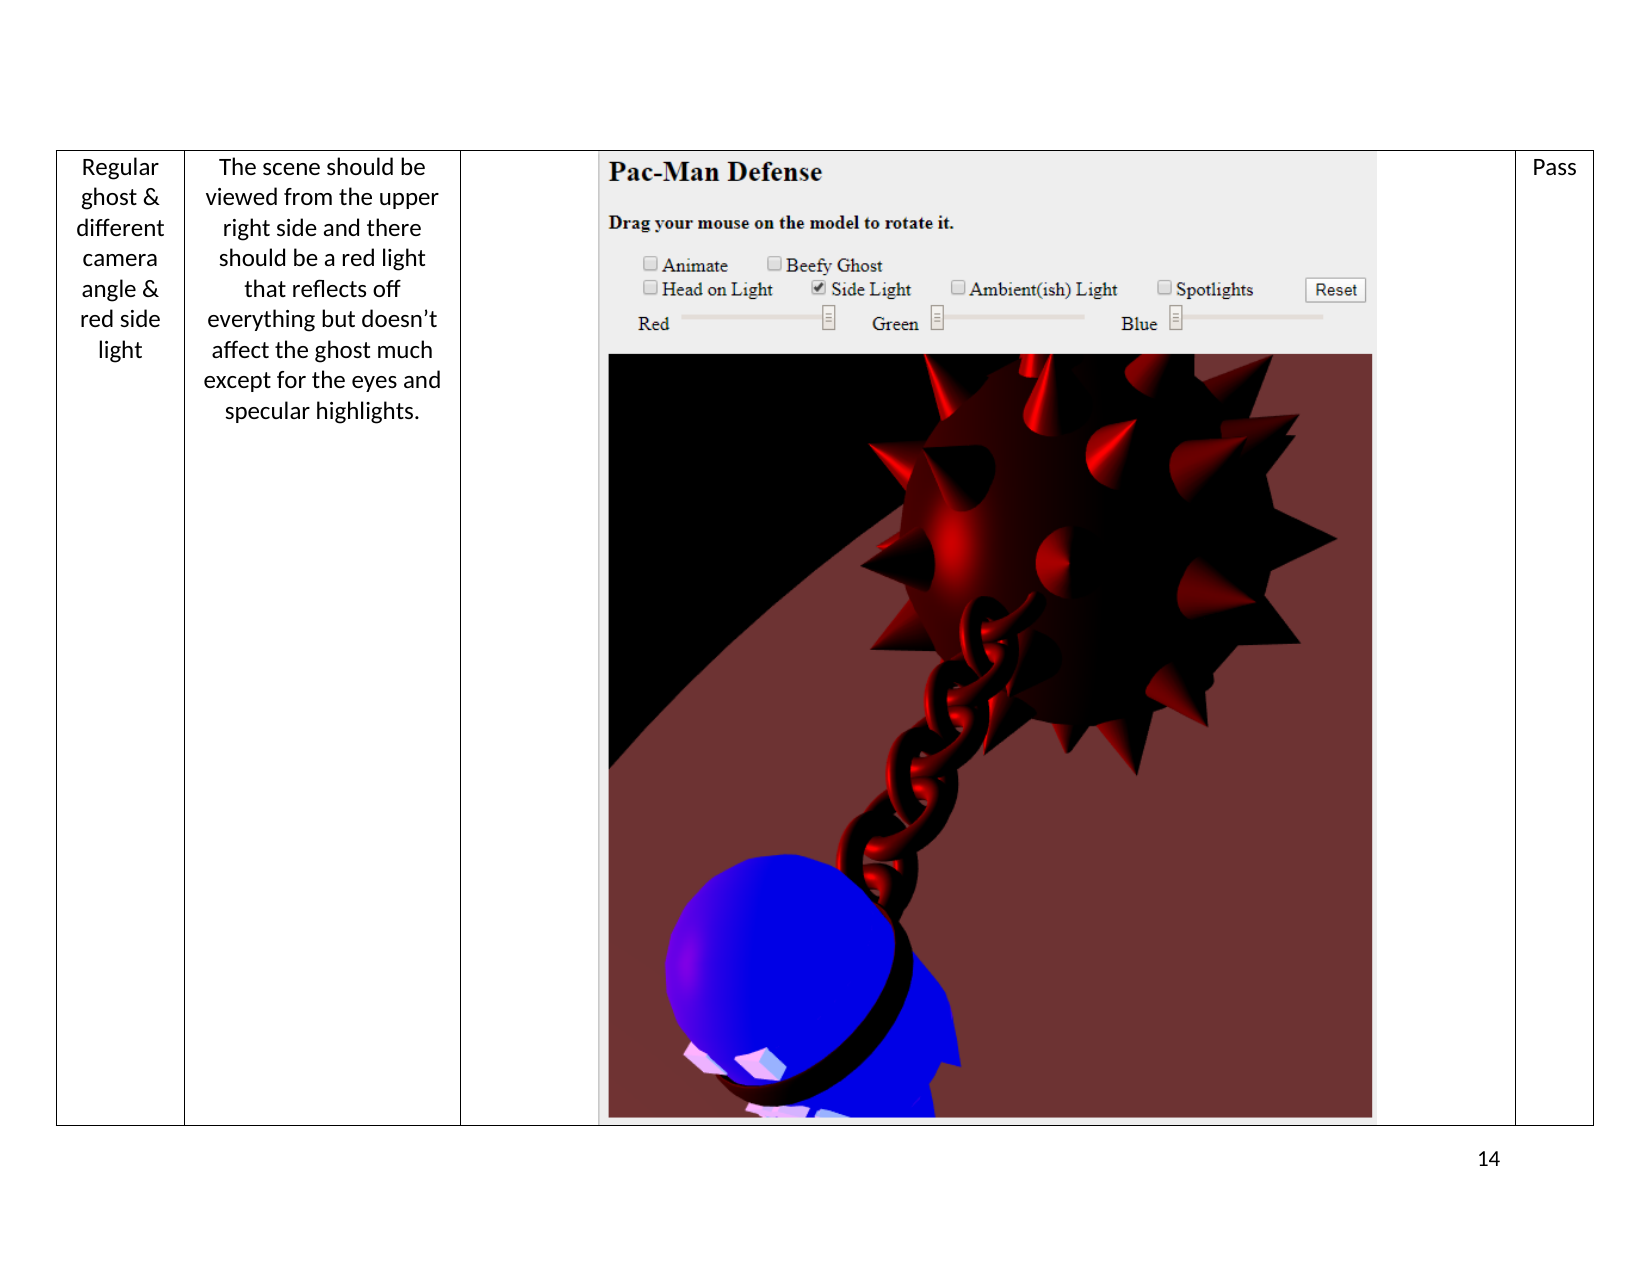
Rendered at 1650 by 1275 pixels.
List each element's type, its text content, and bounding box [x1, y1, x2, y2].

table_cell Pass [1516, 151, 1593, 1125]
table_cell The scene should be viewed from the upper right side and there should be a red light that reflects off everything but doesn’t affect the ghost much except for the eyes and specular highlights. [185, 151, 460, 1125]
table_cell Regular ghost & different camera angle & red side light [57, 151, 184, 1125]
picture [598, 151, 1377, 1125]
table_cell [461, 151, 598, 1125]
table_cell [1377, 151, 1515, 1125]
